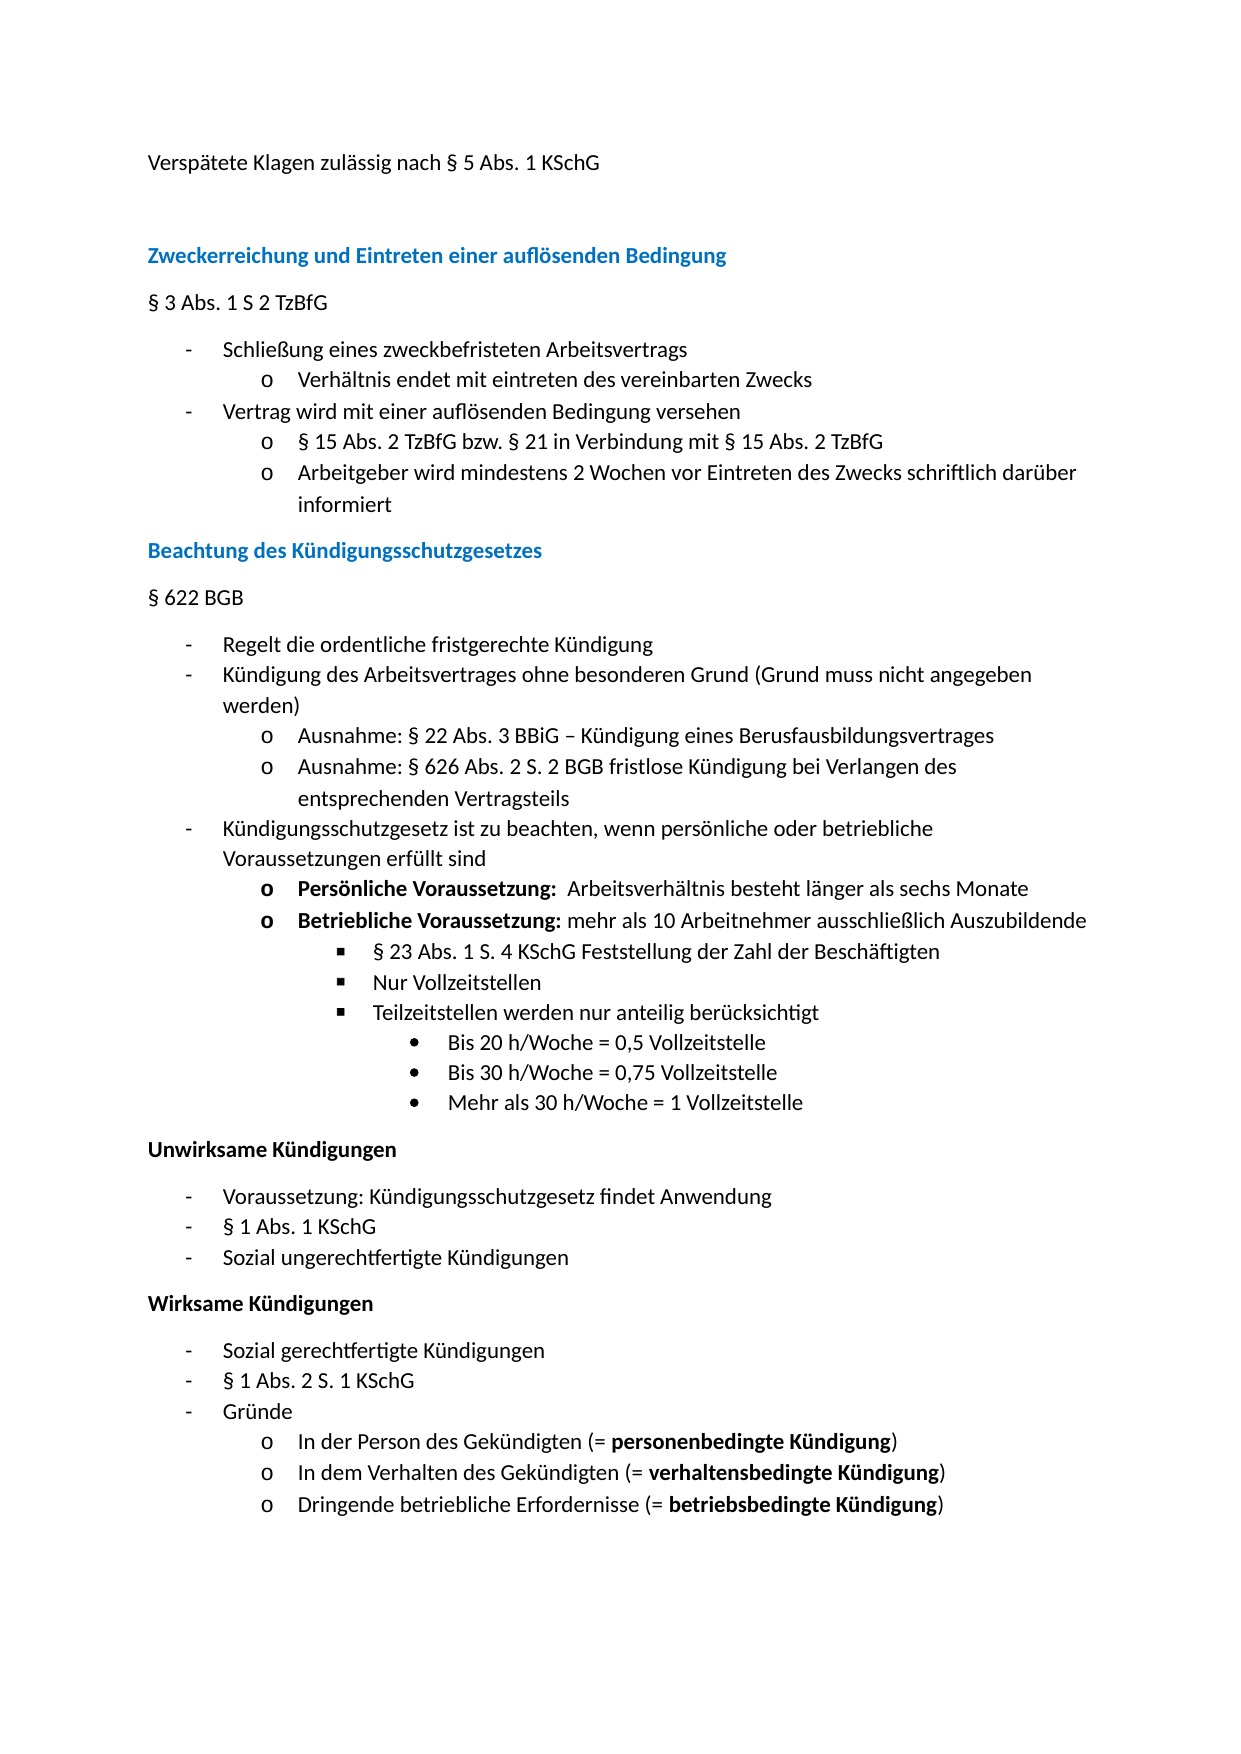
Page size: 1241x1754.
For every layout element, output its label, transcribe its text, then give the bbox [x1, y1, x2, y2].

text Wirksame Kündigungen [148, 1289, 1093, 1317]
text Unwirksame Kündigungen [148, 1135, 1093, 1163]
list Gründe [185, 1397, 1093, 1425]
list Kündigung des Arbeitsvertrages ohne besonderen Grund (Grund muss nicht angegeben werden) [185, 661, 1093, 719]
list Regelt die ordentliche fristgerechte Kündigung [185, 630, 1093, 658]
text Zweckerreichung und Eintreten einer auflösenden Bedingung [148, 241, 1093, 269]
list § 1 Abs. 1 KSchG [185, 1212, 1093, 1240]
list Sozial ungerechtfertigte Kündigungen [185, 1243, 1093, 1271]
list Ausnahme: § 22 Abs. 3 BBiG – Kündigung eines Berusfausbildungsvertrages [260, 721, 1093, 750]
list Vertrag wird mit einer auflösenden Bedingung versehen [185, 397, 1093, 425]
list Bis 20 h/Woche = 0,5 Vollzeitstelle [410, 1028, 1093, 1056]
list Teilzeitstellen werden nur anteilig berücksichtigt [335, 998, 1093, 1026]
list Bis 30 h/Woche = 0,75 Vollzeitstelle [410, 1058, 1093, 1086]
list Sozial gerechtfertigte Kündigungen [185, 1336, 1093, 1364]
list Mehr als 30 h/Woche = 1 Vollzeitstelle [410, 1088, 1093, 1116]
list Kündigungsschutzgesetz ist zu beachten, wenn persönliche oder betriebliche Voraussetzungen erfüllt sind [185, 814, 1093, 872]
list § 15 Abs. 2 TzBfG bzw. § 21 in Verbindung mit § 15 Abs. 2 TzBfG [260, 427, 1093, 456]
text Verspätete Klagen zulässig nach § 5 Abs. 1 KSchG [148, 148, 1093, 176]
text Beachtung des Kündigungsschutzgesetzes [148, 537, 1093, 565]
list Voraussetzung: Kündigungsschutzgesetz findet Anwendung [185, 1182, 1093, 1210]
list § 23 Abs. 1 S. 4 KSchG Feststellung der Zahl der Beschäftigten [335, 937, 1093, 965]
list § 1 Abs. 2 S. 1 KSchG [185, 1367, 1093, 1394]
list In dem Verhalten des Gekündigten (= verhaltensbedingte Kündigung) [260, 1458, 1093, 1488]
list In der Person des Gekündigten (= personenbedingte Kündigung) [260, 1427, 1093, 1456]
list Nur Vollzeitstellen [335, 968, 1093, 996]
text § 3 Abs. 1 S 2 TzBfG [148, 288, 1093, 316]
list Ausnahme: § 626 Abs. 2 S. 2 BGB fristlose Kündigung bei Verlangen des entsprechenden Vertragsteils [260, 752, 1093, 812]
list Verhältnis endet mit eintreten des vereinbarten Zwecks [260, 365, 1093, 394]
list Dringende betriebliche Erfordernisse (= betriebsbedingte Kündigung) [260, 1490, 1093, 1519]
list Schließung eines zweckbefristeten Arbeitsvertrags [185, 335, 1093, 363]
list Betriebliche Voraussetzung: mehr als 10 Arbeitnehmer ausschließlich Auszubildende [260, 906, 1093, 935]
list Arbeitgeber wird mindestens 2 Wochen vor Eintreten des Zwecks schriftlich darüber informiert [260, 458, 1093, 518]
list Persönliche Voraussetzung: Arbeitsverhältnis besteht länger als sechs Monate [260, 874, 1093, 904]
text § 622 BGB [148, 583, 1093, 612]
